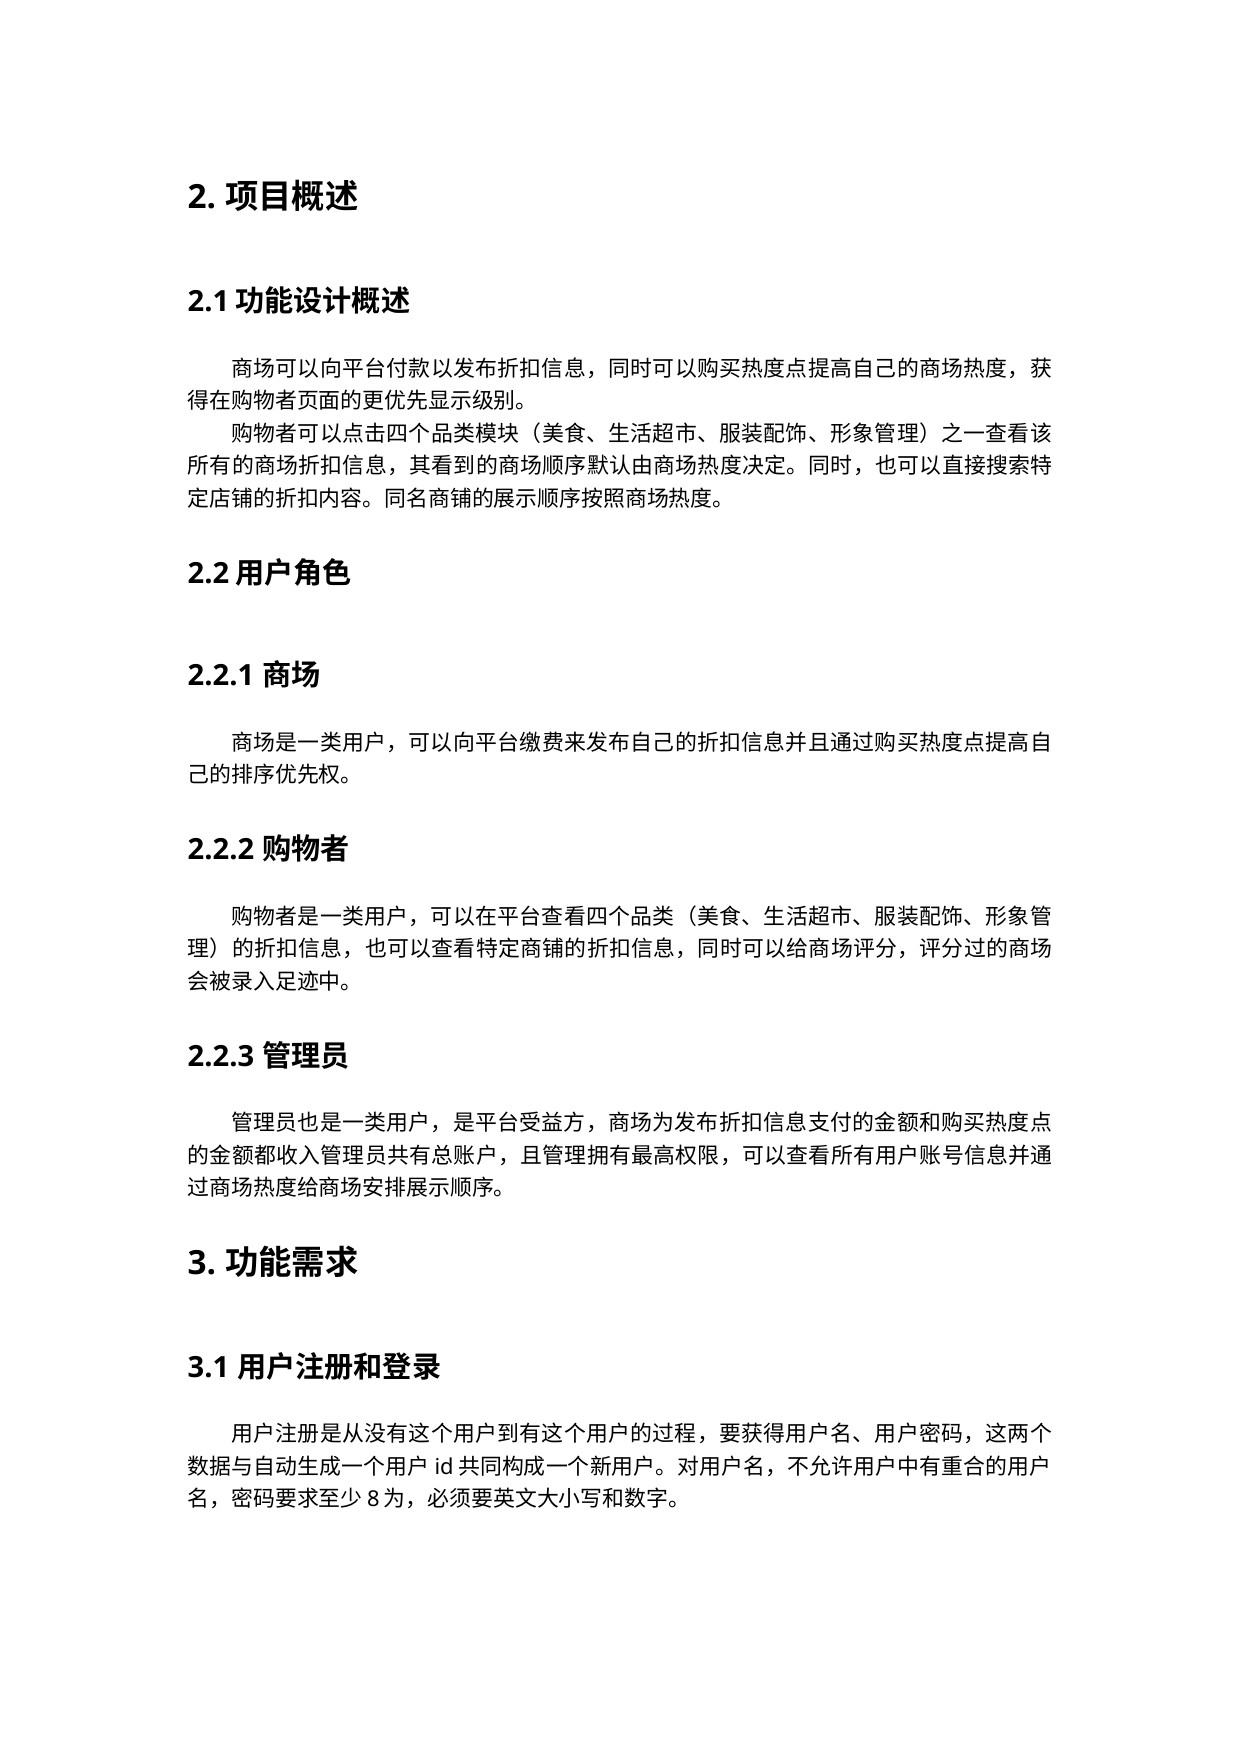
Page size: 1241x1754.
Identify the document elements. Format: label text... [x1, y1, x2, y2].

text 用户注册是从没有这个用户到有这个用户的过程，要获得用户名、用户密码，这两个数据与自动生成一个用户id共同构成一个新用户。对用户名，不允许用户中有重合的用户名，密码要求至少8为，必须要英文大小写和数字。 [187, 1416, 1053, 1513]
text 购物者是一类用户，可以在平台查看四个品类（美食、生活超市、服装配饰、形象管理）的折扣信息，也可以查看特定商铺的折扣信息，同时可以给商场评分，评分过的商场会被录入足迹中。 [187, 898, 1053, 996]
text 商场可以向平台付款以发布折扣信息，同时可以购买热度点提高自己的商场热度，获得在购物者页面的更优先显示级别。 [187, 350, 1053, 415]
subtitle 2.2.2 购物者 [187, 814, 1053, 879]
text 管理员也是一类用户，是平台受益方，商场为发布折扣信息支付的金额和购买热度点的金额都收入管理员共有总账户，且管理拥有最高权限，可以查看所有用户账号信息并通过商场热度给商场安排展示顺序。 [187, 1105, 1053, 1202]
subtitle 3.1 用户注册和登录 [187, 1332, 1053, 1397]
subtitle 3. 功能需求 [187, 1227, 1053, 1292]
subtitle 2.1功能设计概述 [187, 266, 1053, 331]
text 商场是一类用户，可以向平台缴费来发布自己的折扣信息并且通过购买热度点提高自己的排序优先权。 [187, 724, 1053, 789]
subtitle 2.2.1 商场 [187, 641, 1053, 706]
subtitle 2.2.3 管理员 [187, 1021, 1053, 1086]
subtitle 2.2用户角色 [187, 538, 1053, 603]
text 购物者可以点击四个品类模块（美食、生活超市、服装配饰、形象管理）之一查看该所有的商场折扣信息，其看到的商场顺序默认由商场热度决定。同时，也可以直接搜索特定店铺的折扣内容。同名商铺的展示顺序按照商场热度。 [187, 415, 1053, 513]
subtitle 2. 项目概述 [187, 162, 1053, 227]
